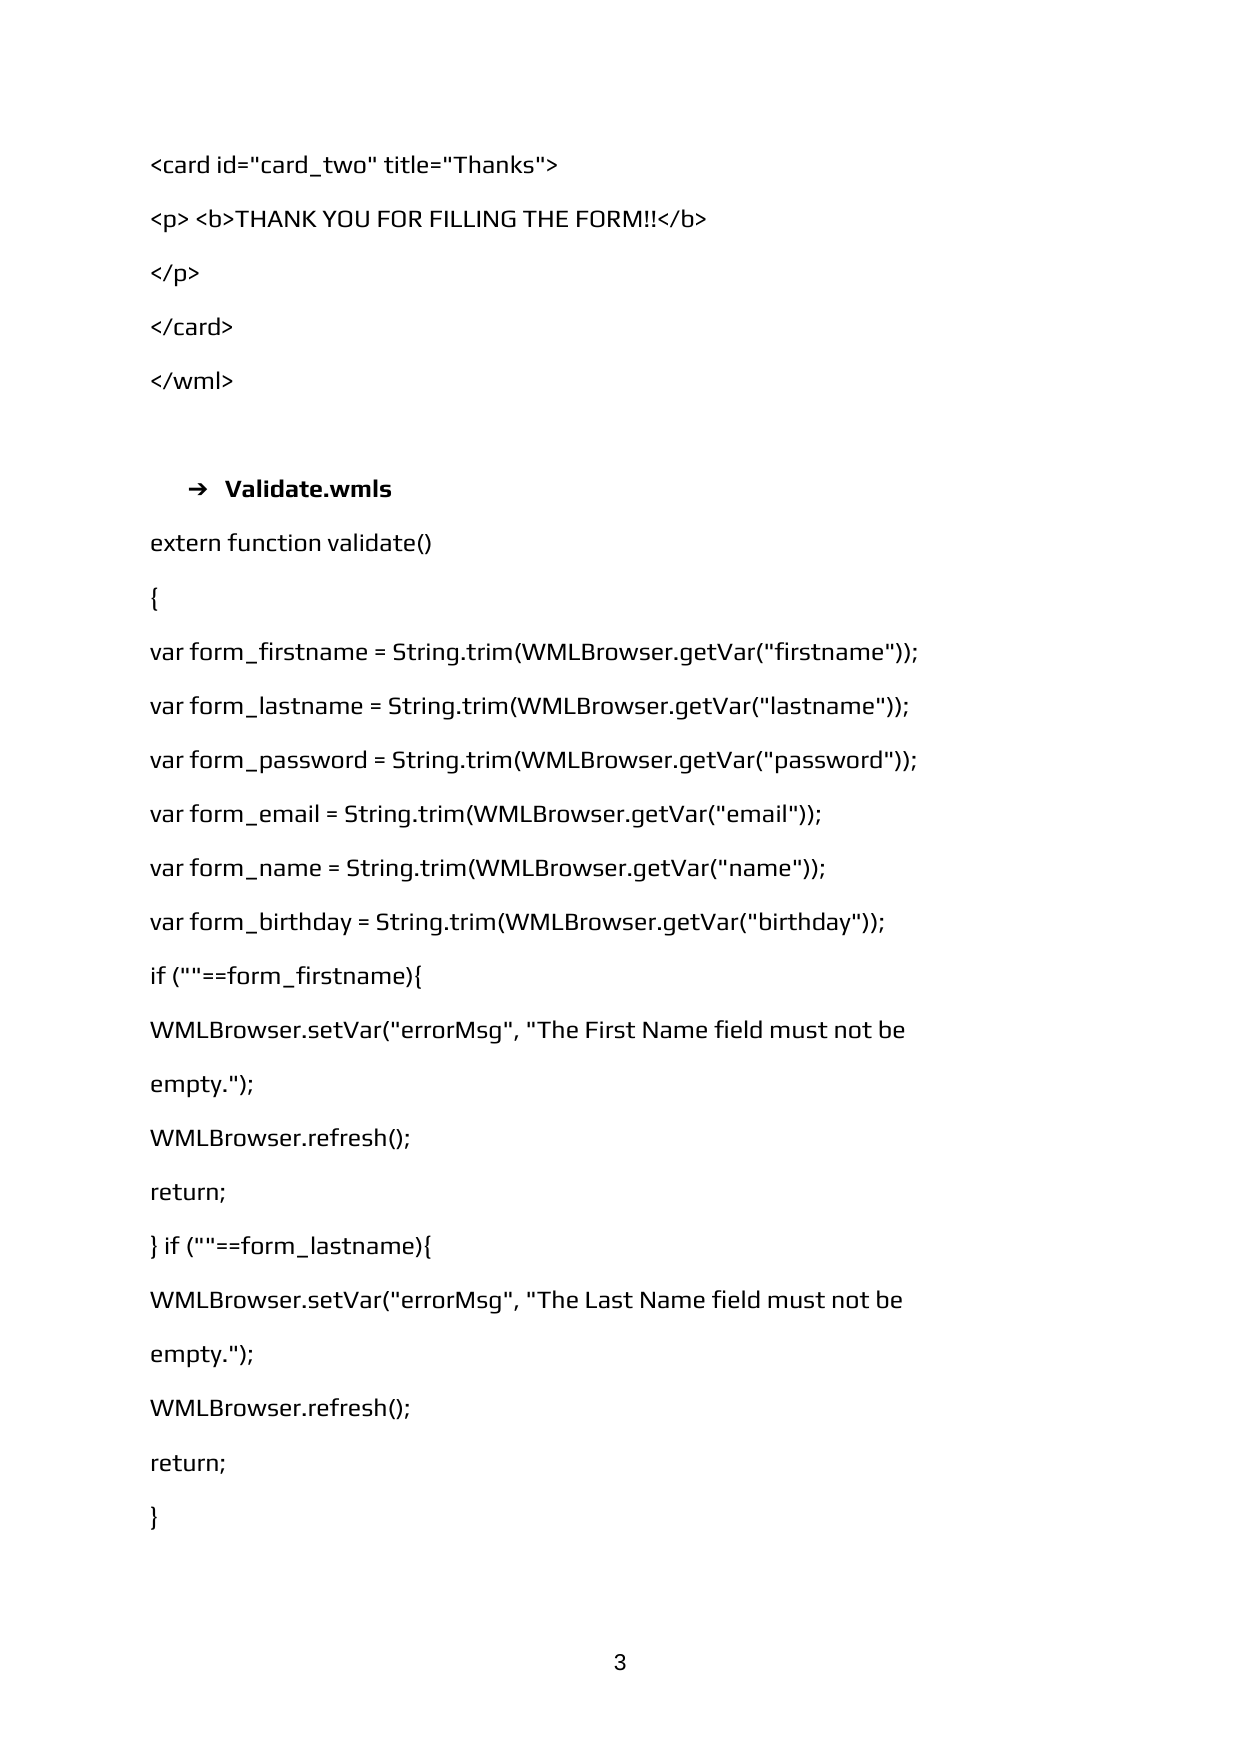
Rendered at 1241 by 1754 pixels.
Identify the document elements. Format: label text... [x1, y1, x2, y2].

text </wml> [150, 366, 1090, 395]
text </card> [150, 312, 1090, 341]
text <p> <b>THANK YOU FOR FILLING THE FORM!!</b> [150, 204, 1090, 233]
text { [150, 582, 1090, 611]
text </p> [150, 258, 1090, 287]
text var form_lastname = String.trim(WMLBrowser.getVar("lastname")); [150, 691, 1090, 719]
text empty."); [150, 1339, 1090, 1368]
text if (""==form_firstname){ [150, 961, 1090, 990]
text WMLBrowser.refresh(); [150, 1393, 1090, 1422]
text return; [150, 1447, 1090, 1476]
text return; [150, 1177, 1090, 1206]
text var form_firstname = String.trim(WMLBrowser.getVar("firstname")); [150, 637, 1090, 666]
text empty."); [150, 1069, 1090, 1098]
text var form_name = String.trim(WMLBrowser.getVar("name")); [150, 853, 1090, 882]
text WMLBrowser.refresh(); [150, 1123, 1090, 1152]
text <card id="card_two" title="Thanks"> [150, 150, 1090, 179]
text var form_password = String.trim(WMLBrowser.getVar("password")); [150, 745, 1090, 774]
text var form_birthday = String.trim(WMLBrowser.getVar("birthday")); [150, 907, 1090, 936]
text } [150, 1502, 1090, 1531]
text extern function validate() [150, 528, 1090, 557]
text var form_email = String.trim(WMLBrowser.getVar("email")); [150, 799, 1090, 828]
text WMLBrowser.setVar("errorMsg", "The First Name field must not be [150, 1015, 1090, 1044]
text WMLBrowser.setVar("errorMsg", "The Last Name field must not be [150, 1285, 1090, 1314]
text } if (""==form_lastname){ [150, 1231, 1090, 1260]
list Validate.wmls [187, 474, 1090, 503]
